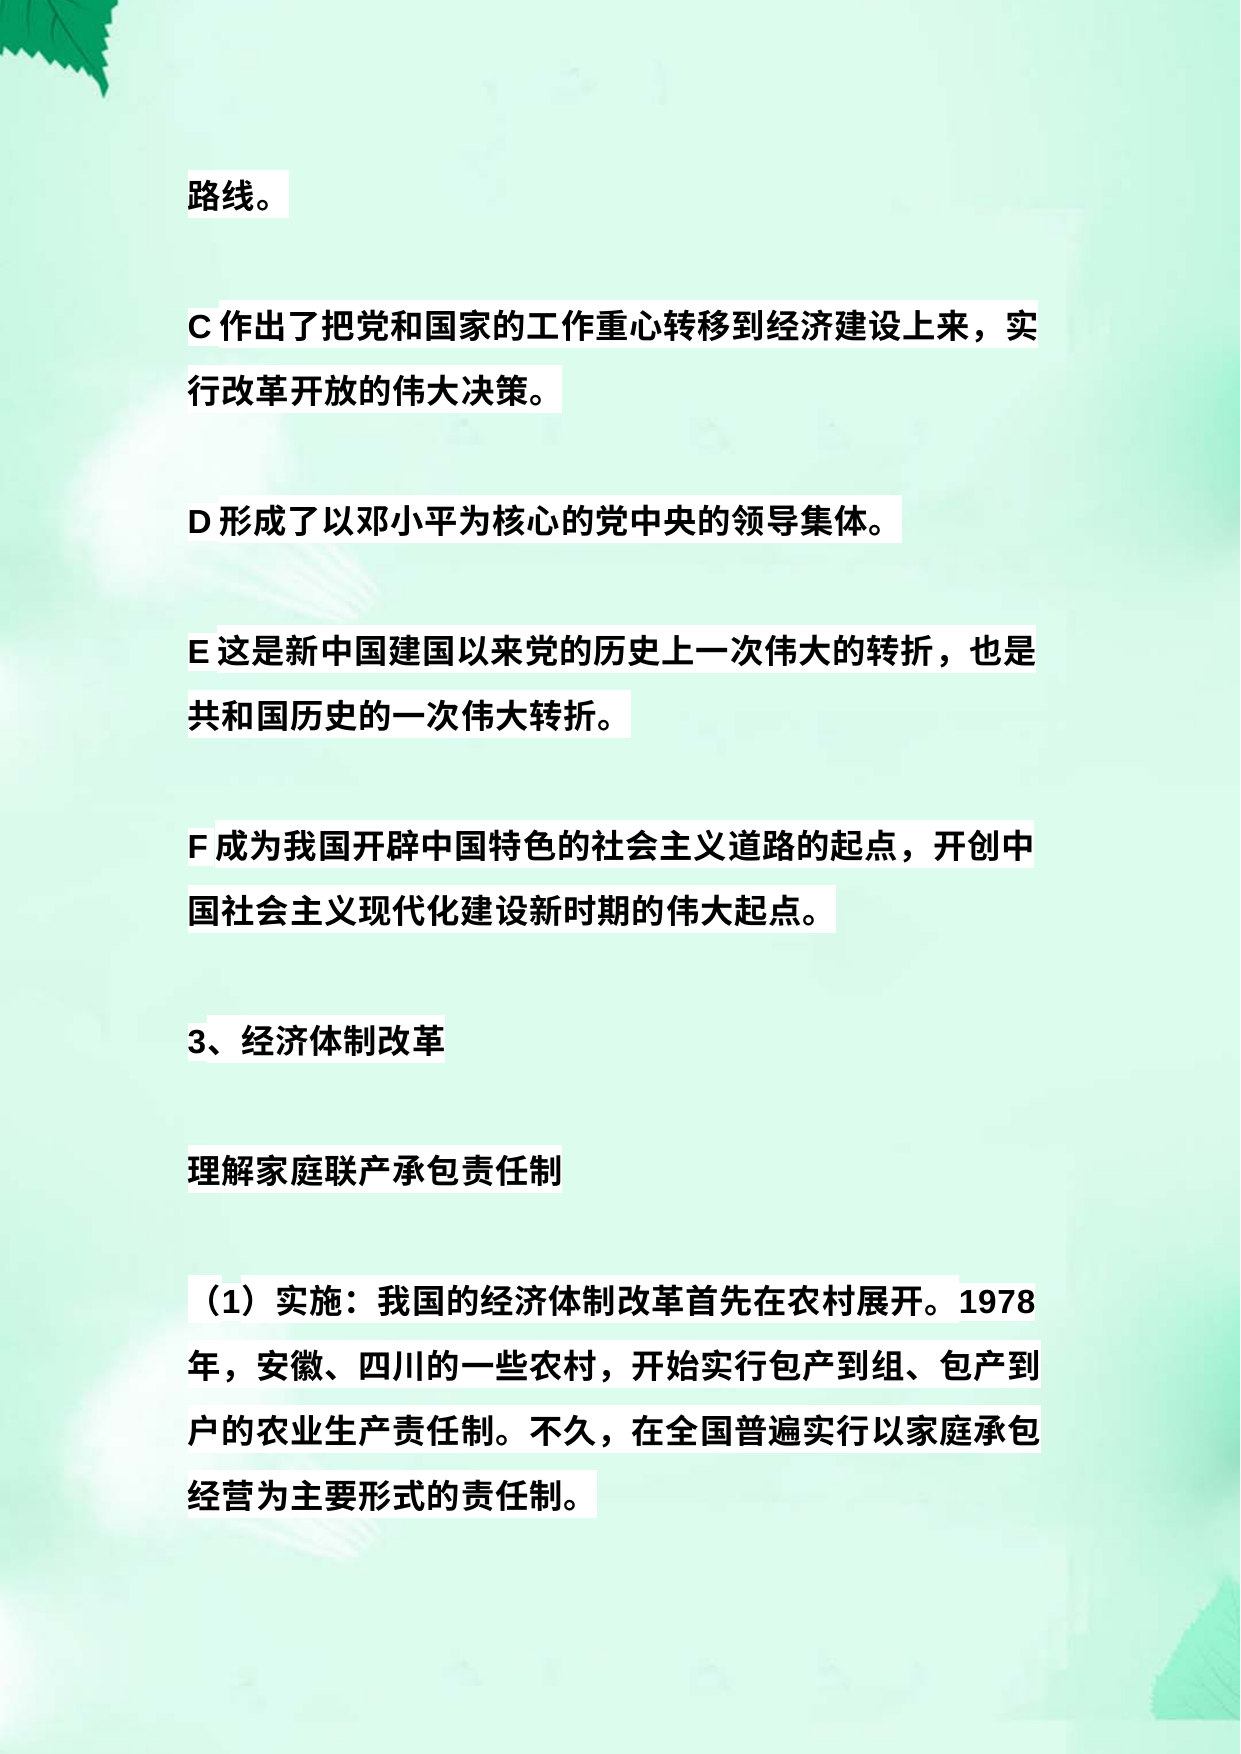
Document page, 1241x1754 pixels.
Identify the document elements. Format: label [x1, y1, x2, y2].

picture [0, 0, 1241, 1754]
text [187, 162, 1053, 1527]
